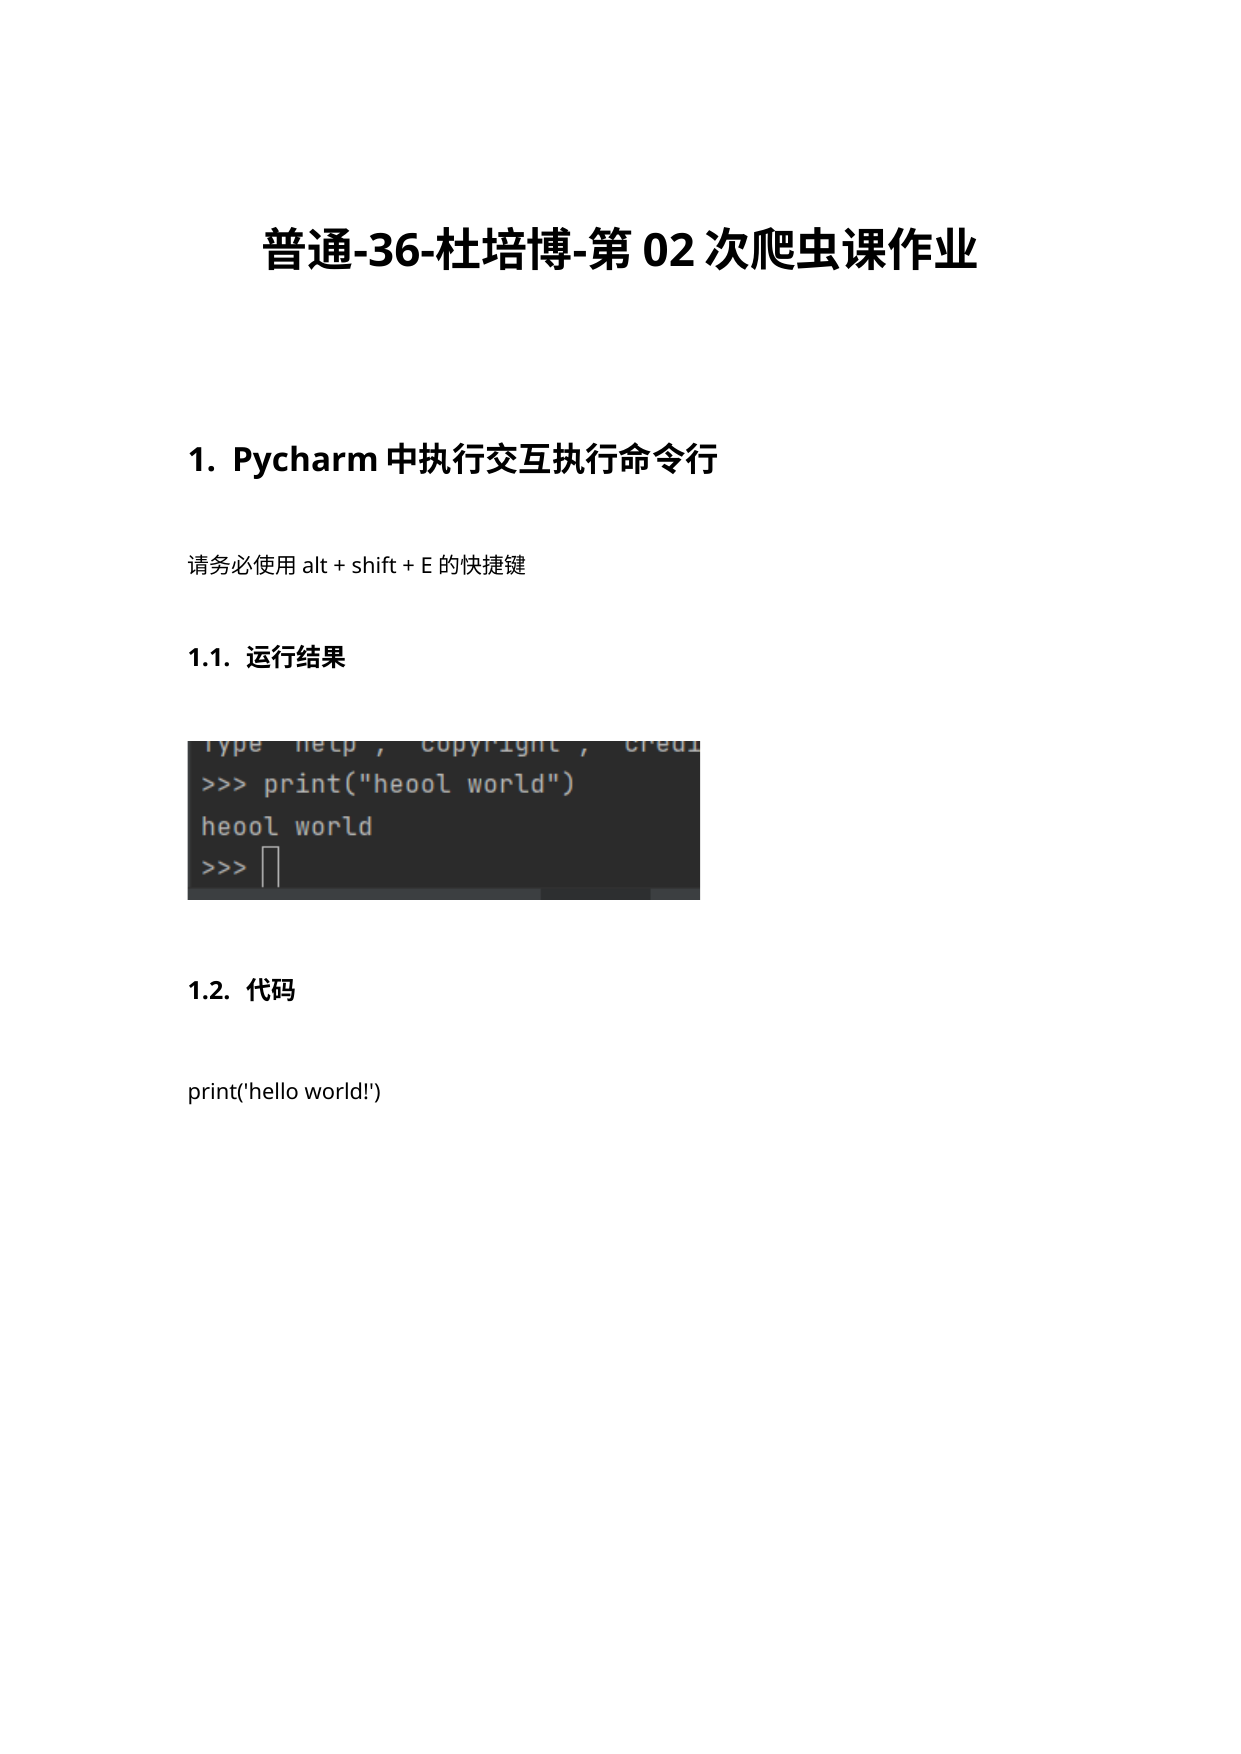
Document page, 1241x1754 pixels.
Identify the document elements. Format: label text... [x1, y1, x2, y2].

subtitle 普通-36-杜培博-第02次爬虫课作业 [187, 197, 1053, 295]
text 请务必使用 alt + shift + E 的快捷键 [187, 548, 1053, 580]
text Pycharm中执行交互执行命令行 [187, 424, 1053, 489]
text print('hello world!') [187, 1074, 1053, 1107]
text 运行结果 [187, 623, 1053, 688]
text 代码 [187, 956, 1053, 1021]
picture [187, 741, 700, 900]
